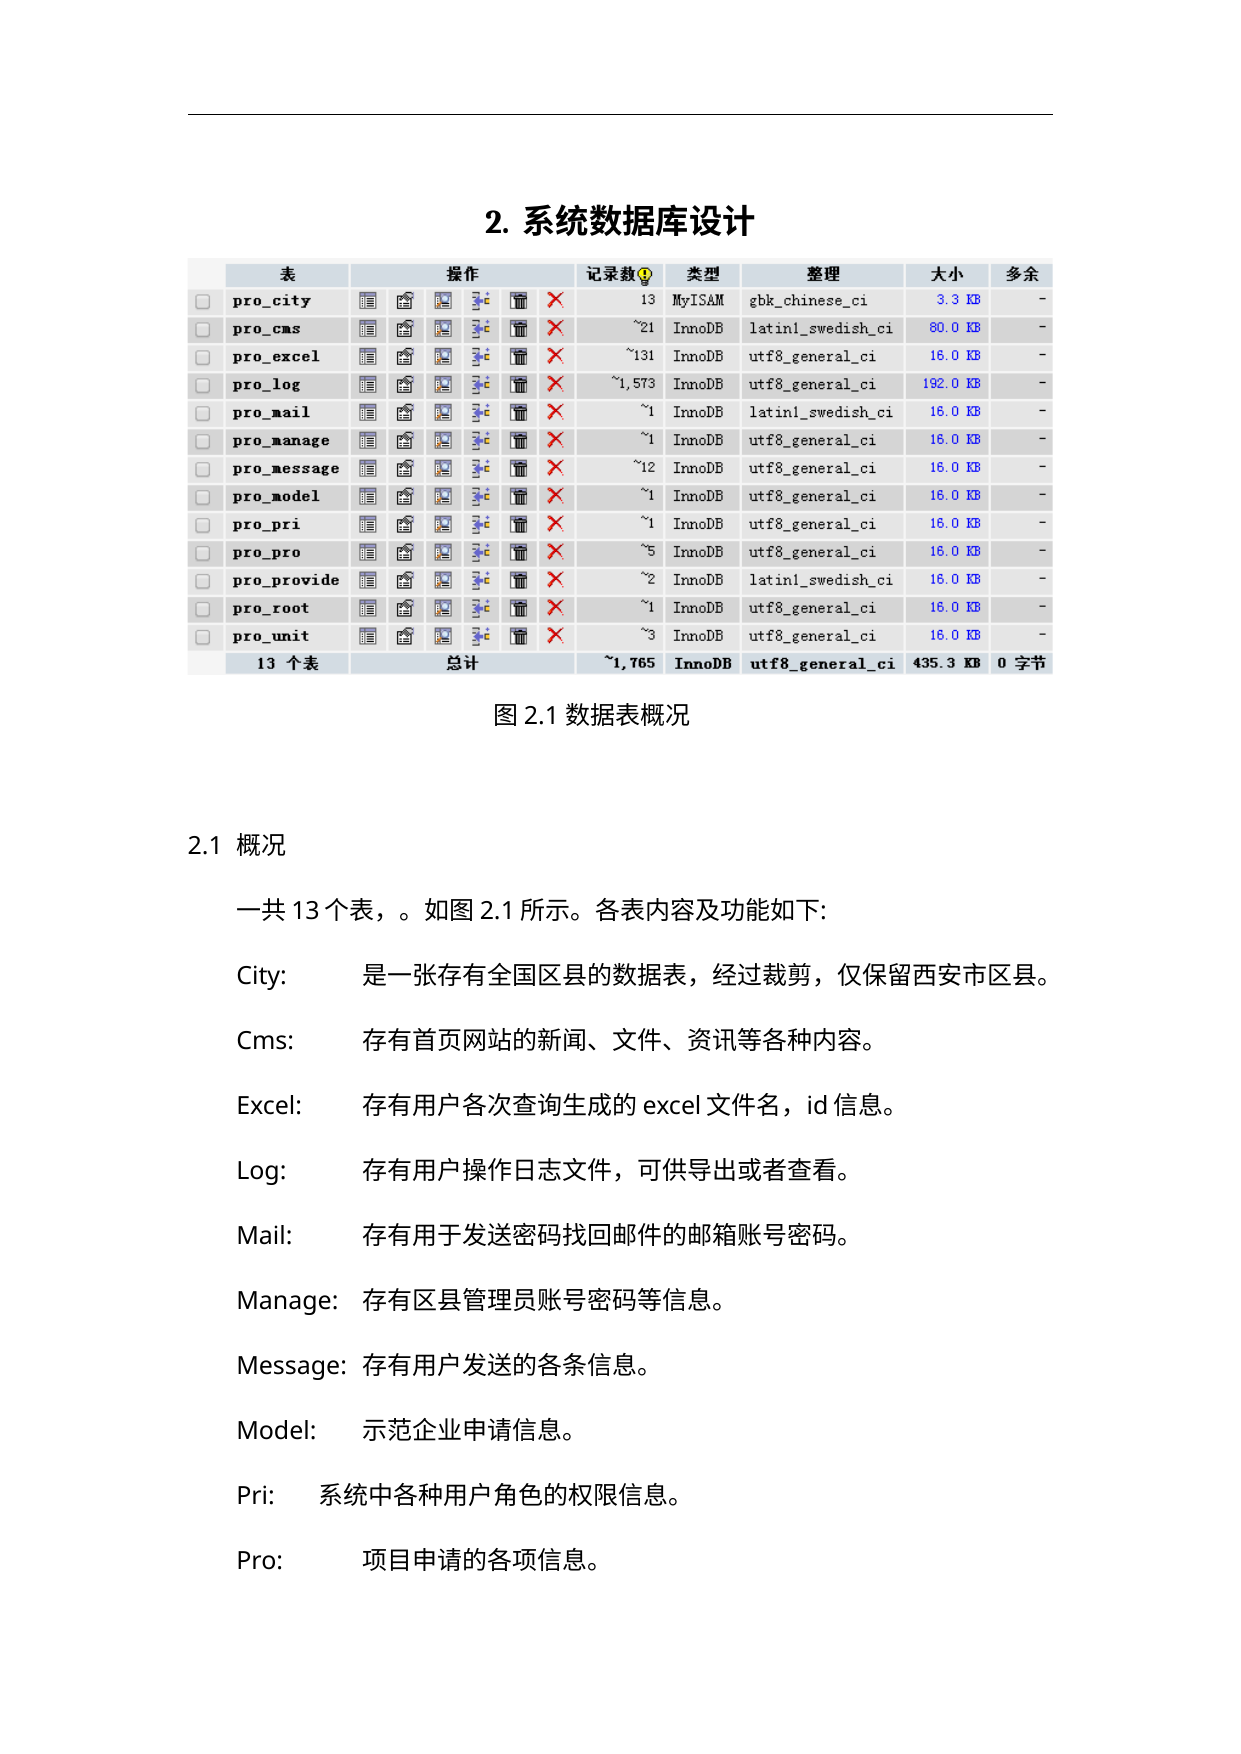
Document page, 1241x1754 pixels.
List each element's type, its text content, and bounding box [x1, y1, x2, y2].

text 图2.1 数据表概况 [187, 681, 1053, 746]
list Manage: 存有区县管理员账号密码等信息。 [236, 1266, 1053, 1331]
list Model: 示范企业申请信息。 [236, 1396, 1053, 1461]
list Pro: 项目申请的各项信息。 [236, 1526, 1053, 1591]
list Mail: 存有用于发送密码找回邮件的邮箱账号密码。 [236, 1201, 1053, 1266]
list Excel: 存有用户各次查询生成的excel文件名，id信息。 [236, 1071, 1053, 1136]
list Cms: 存有首页网站的新闻、文件、资讯等各种内容。 [236, 1006, 1053, 1071]
picture [187, 258, 1053, 675]
list 一共13个表，。如图2.1所示。各表内容及功能如下: [236, 876, 1053, 941]
list 概况 [187, 811, 1053, 876]
list Log: 存有用户操作日志文件，可供导出或者查看。 [236, 1136, 1053, 1201]
list Pri: 系统中各种用户角色的权限信息。 [236, 1461, 1053, 1526]
list City: 是一张存有全国区县的数据表，经过裁剪，仅保留西安市区县。 [236, 941, 1053, 1006]
list Message: 存有用户发送的各条信息。 [236, 1331, 1053, 1396]
title 系统数据库设计 [187, 187, 1053, 252]
